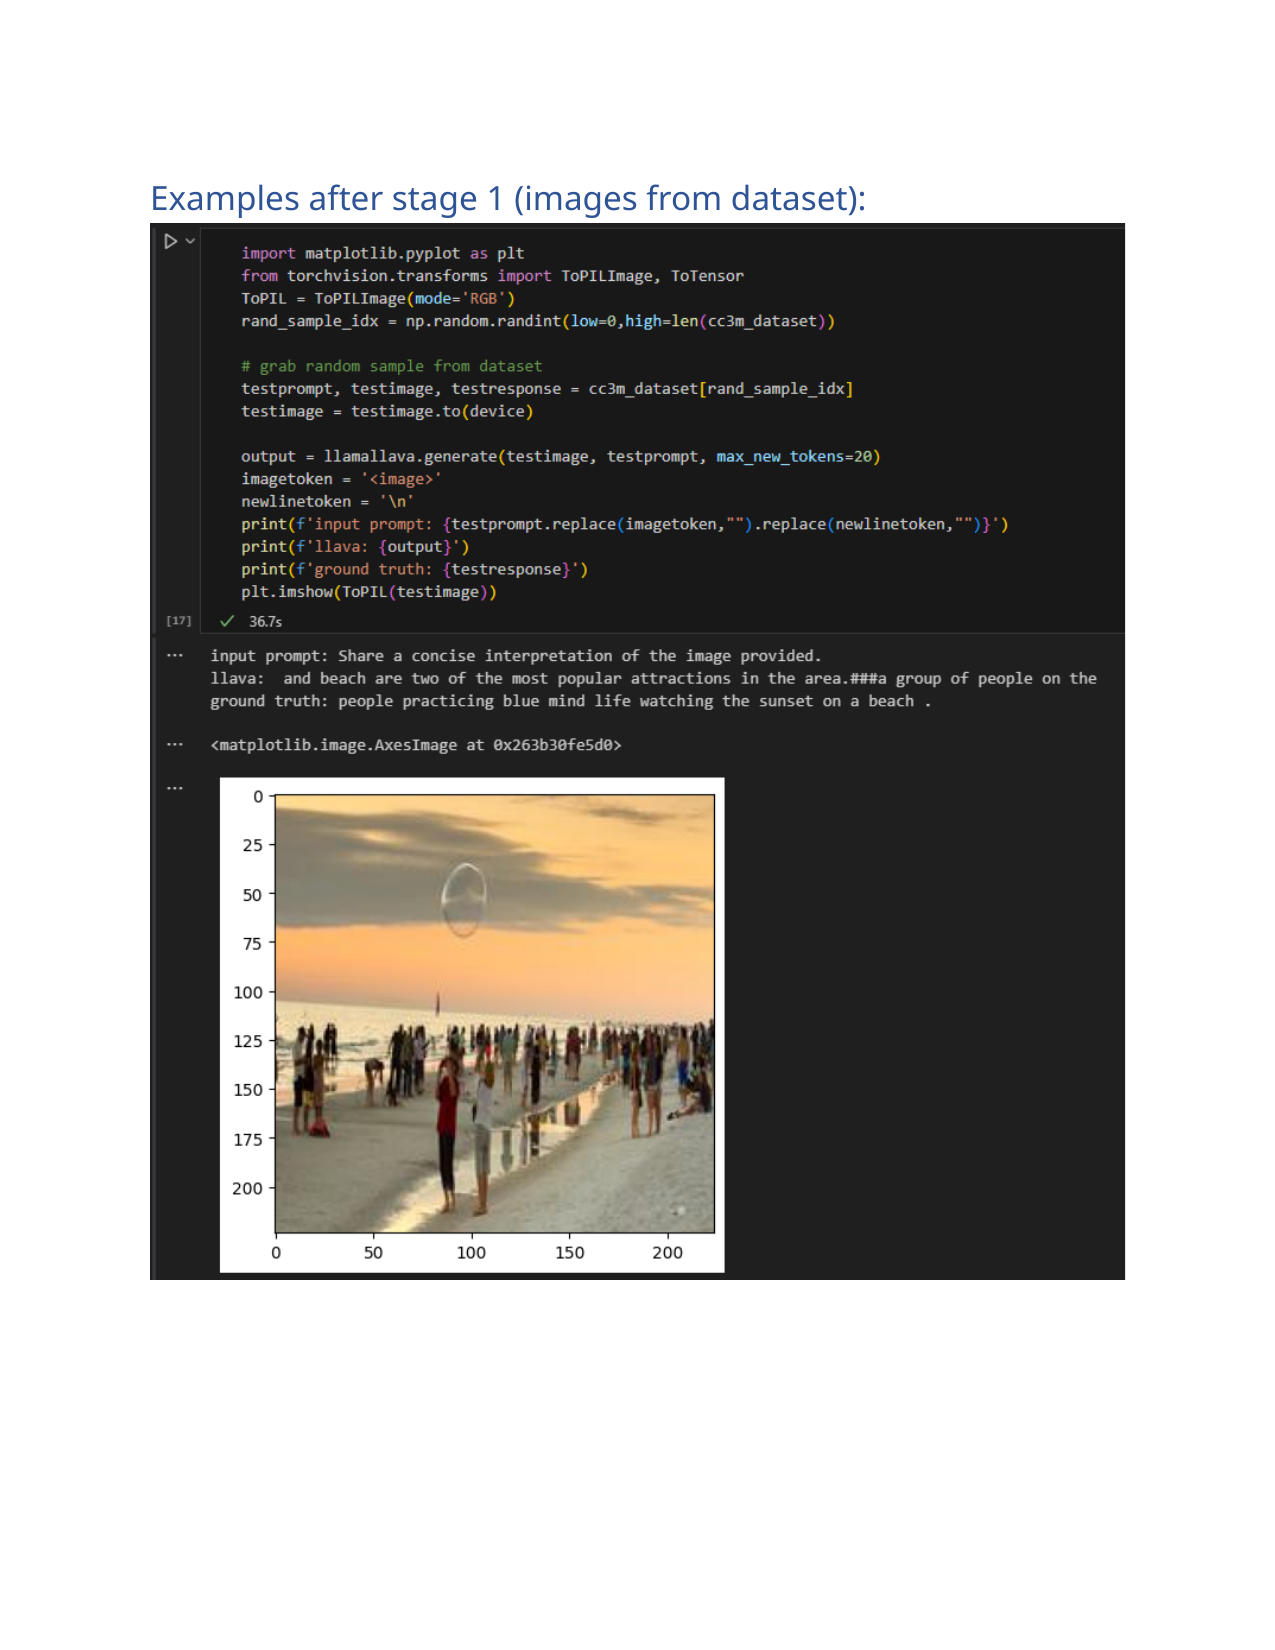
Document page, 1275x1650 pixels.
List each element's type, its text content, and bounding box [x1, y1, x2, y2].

picture [150, 223, 1125, 1280]
subtitle Examples after stage 1 (images from dataset): [150, 175, 1125, 220]
